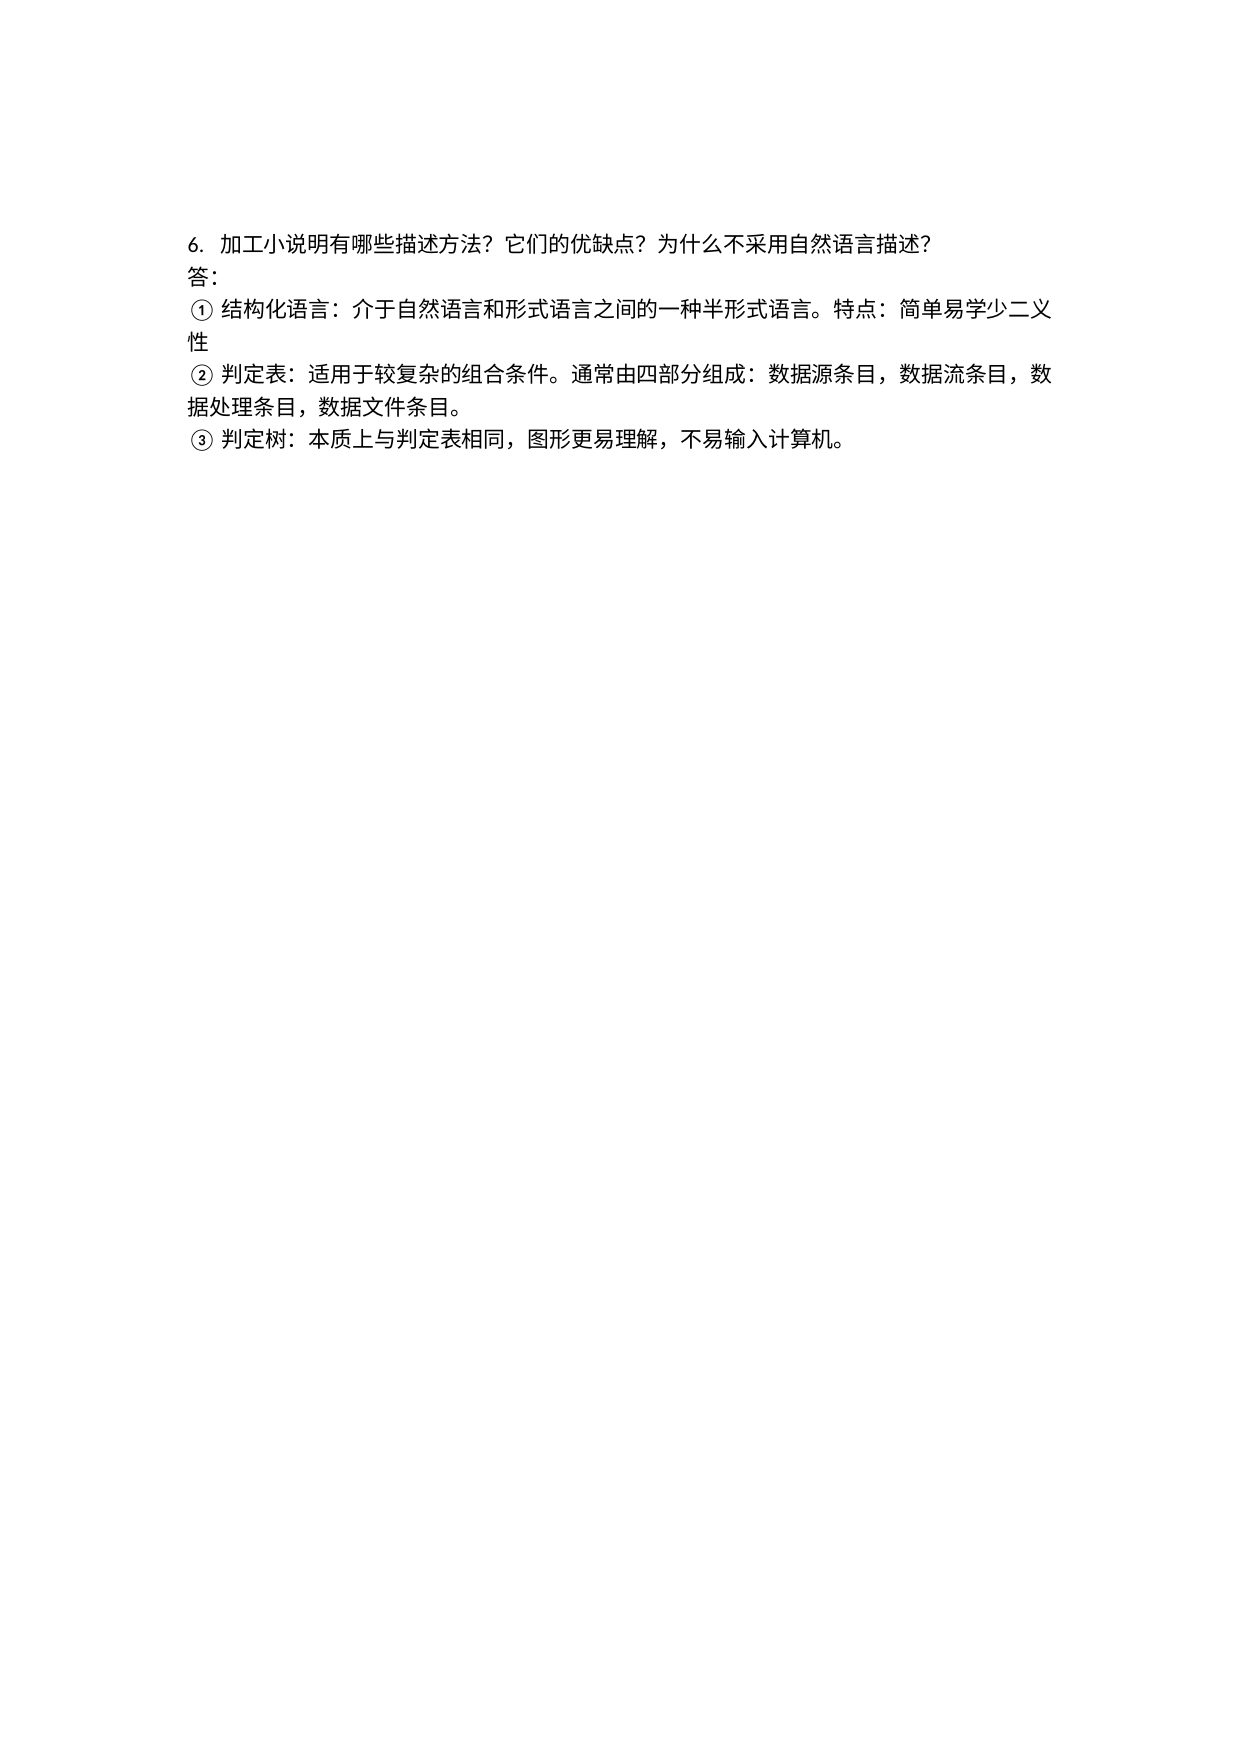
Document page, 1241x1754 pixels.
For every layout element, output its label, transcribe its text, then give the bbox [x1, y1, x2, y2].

list ③判定树：本质上与判定表相同，图形更易理解，不易输入计算机。 [187, 422, 1053, 454]
list 加工小说明有哪些描述方法？它们的优缺点？为什么不采用自然语言描述？ [187, 227, 1053, 259]
list ①结构化语言：介于自然语言和形式语言之间的一种半形式语言。特点：简单易学少二义性 [187, 292, 1053, 357]
list ②判定表：适用于较复杂的组合条件。通常由四部分组成：数据源条目，数据流条目，数据处理条目，数据文件条目。 [187, 357, 1053, 422]
list 答： [187, 259, 1053, 292]
